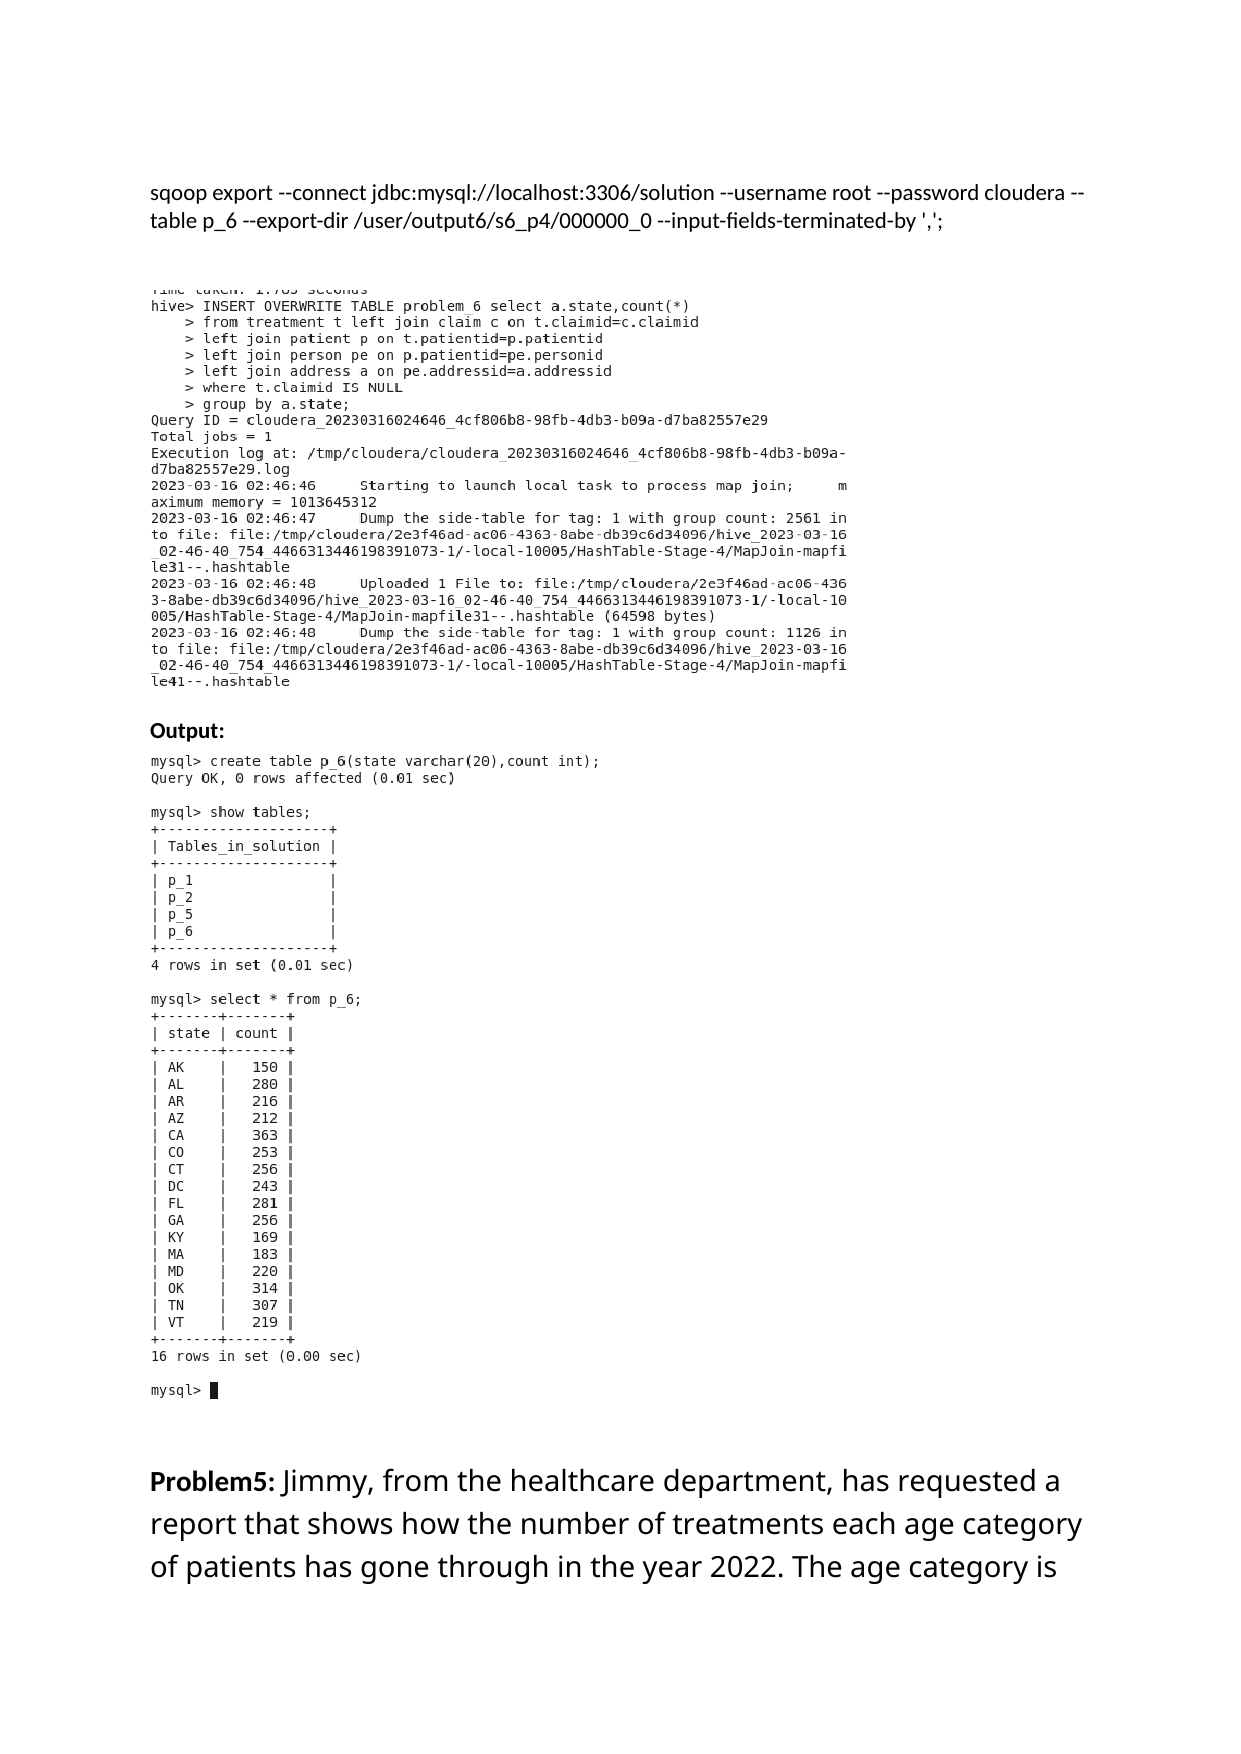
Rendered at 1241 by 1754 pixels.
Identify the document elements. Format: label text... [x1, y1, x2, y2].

picture [150, 290, 1017, 689]
picture [150, 744, 788, 1405]
text sqoop export --connect jdbc:mysql://localhost:3306/solution --username root --password cloudera --table p_6 --export-dir /user/output6/s6_p4/000000_0 --input-fields-terminated-by ','; [150, 178, 1090, 234]
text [150, 1461, 1090, 1586]
text Output: [150, 716, 1090, 744]
